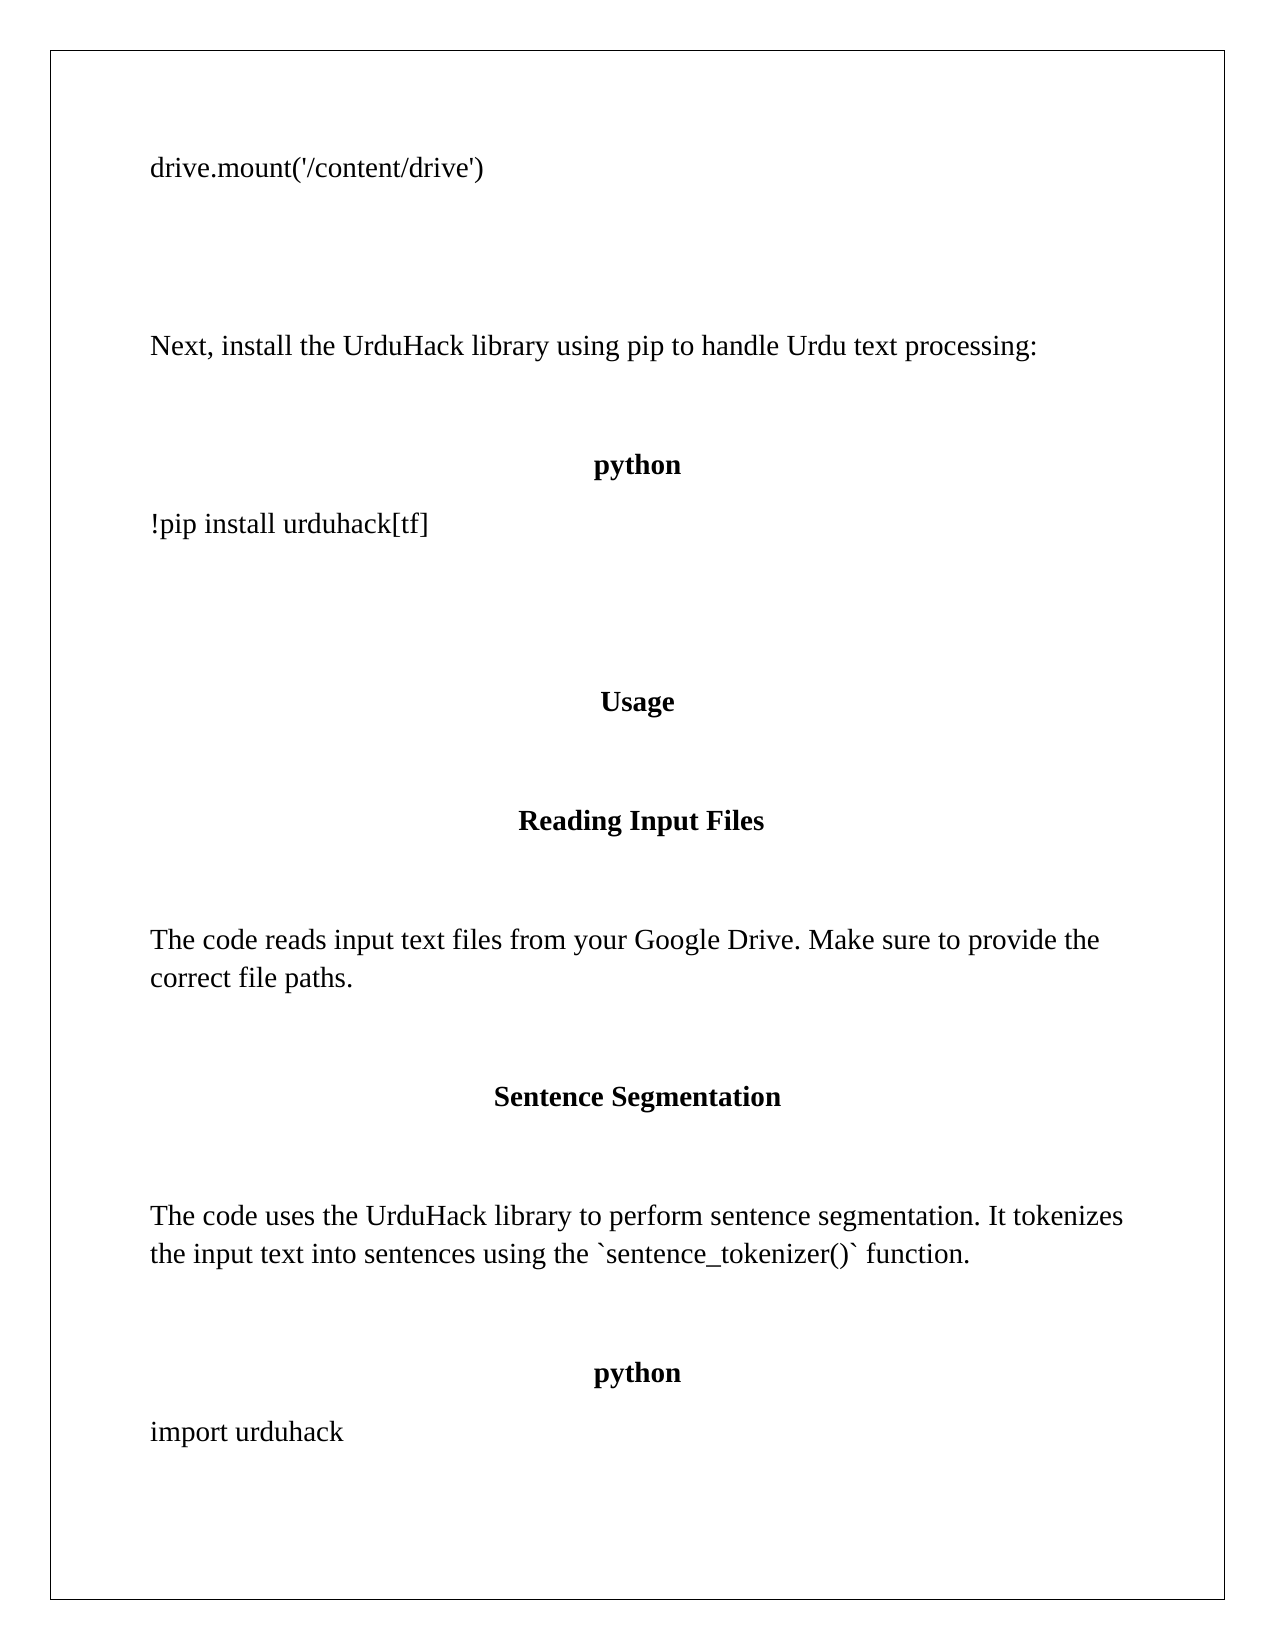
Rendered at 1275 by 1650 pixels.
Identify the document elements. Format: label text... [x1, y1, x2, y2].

text The code reads input text files from your Google Drive. Make sure to provide the correct file paths. [150, 922, 1125, 994]
text The code uses the UrduHack library to perform sentence segmentation. It tokenizes the input text into sentences using the `sentence_tokenizer()` function. [150, 1198, 1125, 1270]
text Next, install the UrduHack library using pip to handle Urdu text processing: [150, 328, 1125, 362]
text Sentence Segmentation [150, 1079, 1125, 1113]
text Usage [150, 684, 1125, 718]
text Reading Input Files [150, 803, 1125, 837]
text python [150, 1355, 1125, 1389]
text drive.mount('/content/drive') [150, 150, 1125, 183]
text python [150, 447, 1125, 480]
text import urduhack [150, 1414, 1125, 1448]
text !pip install urduhack[tf] [150, 506, 1125, 540]
